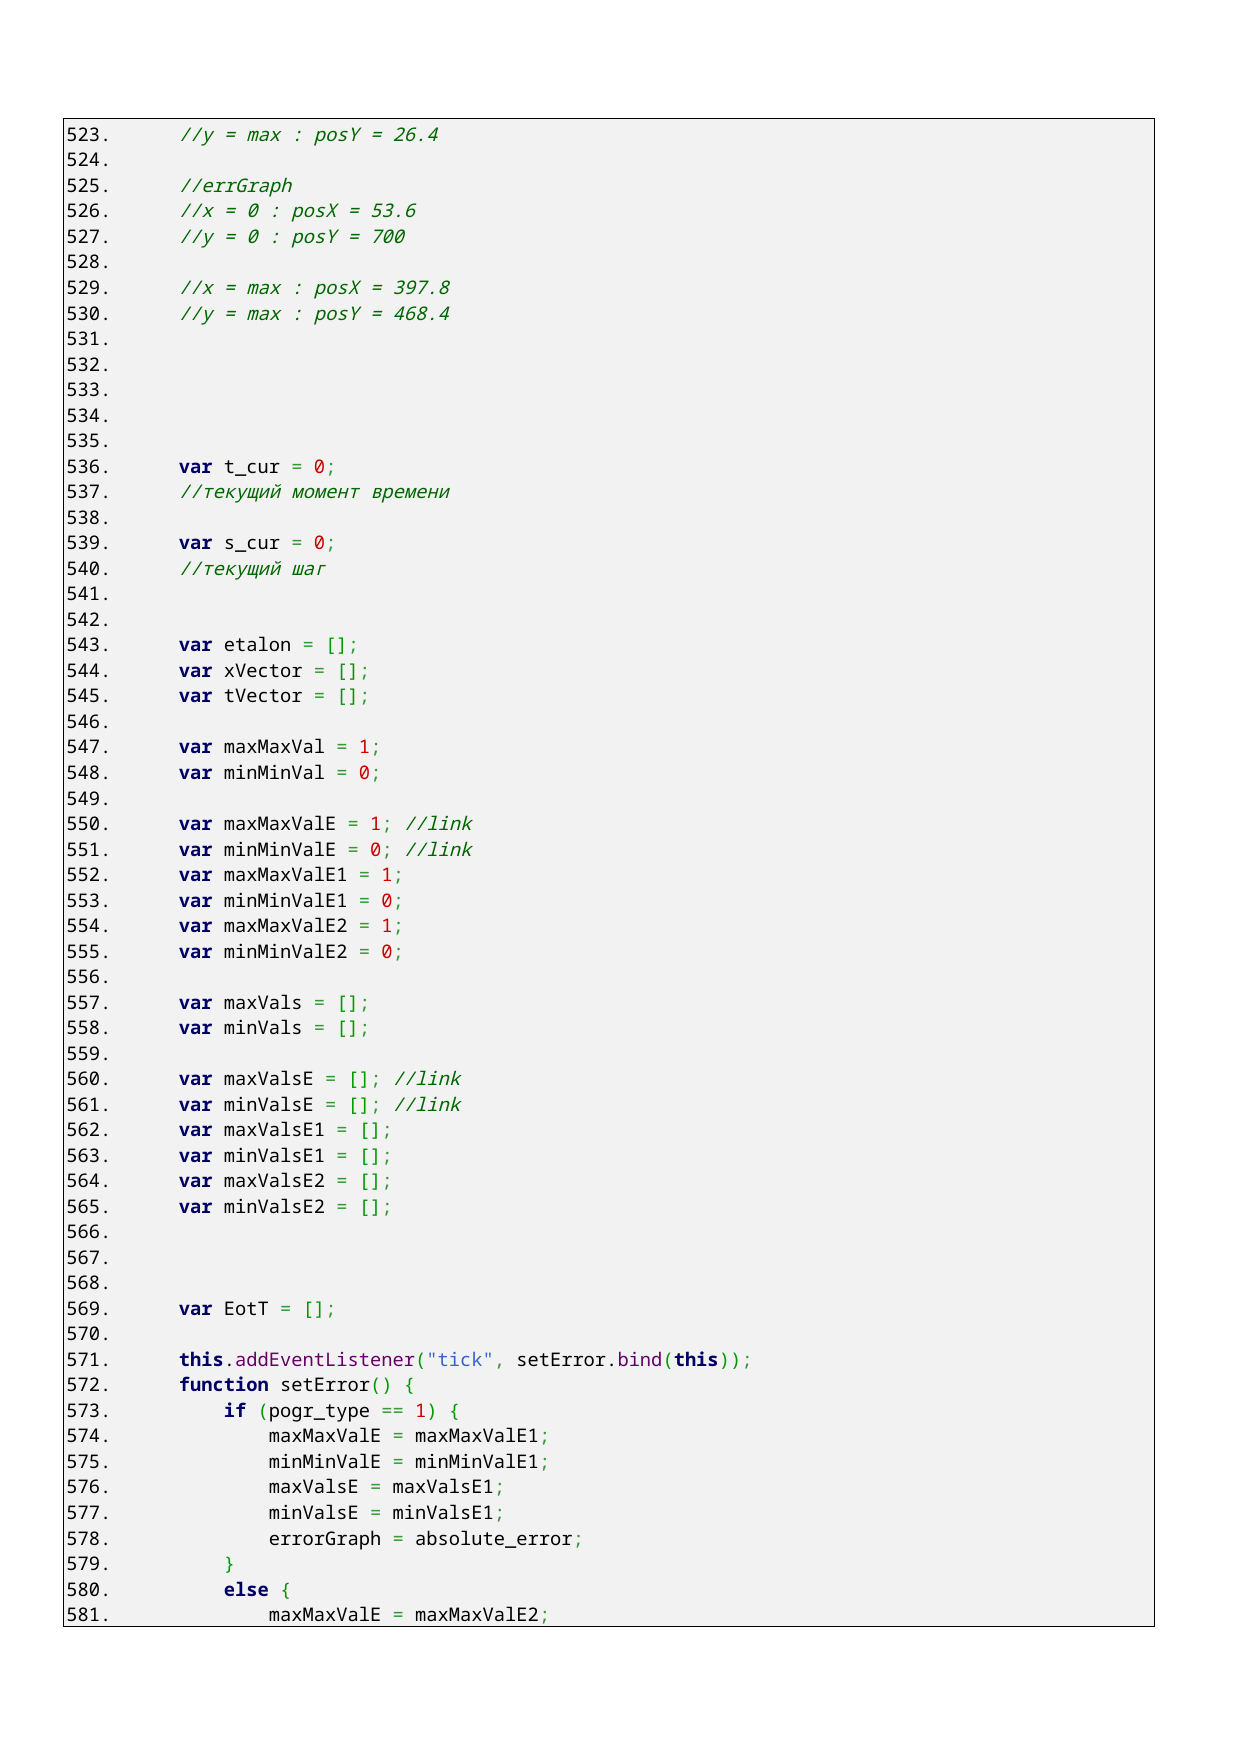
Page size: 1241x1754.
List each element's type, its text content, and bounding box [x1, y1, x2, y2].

list var minMinValE2 = 0; [64, 935, 1154, 960]
list //y = 0 : posY = 700 [64, 220, 1154, 246]
list } [64, 1547, 1154, 1573]
list var maxVals = []; [64, 986, 1154, 1011]
list var minValsE2 = []; [64, 1190, 1154, 1216]
list var maxValsE = []; //link [64, 1062, 1154, 1088]
list //текущий шаг [64, 552, 1154, 577]
list //errGraph [64, 169, 1154, 195]
list maxMaxValE = maxMaxValE2; [64, 1598, 1154, 1626]
list var minValsE1 = []; [64, 1139, 1154, 1164]
list else { [64, 1573, 1154, 1598]
list var xVector = []; [64, 654, 1154, 679]
list var maxMaxValE = 1; //link [64, 807, 1154, 833]
list var maxMaxValE2 = 1; [64, 909, 1154, 935]
list var minVals = []; [64, 1011, 1154, 1037]
list minValsE = minValsE1; [64, 1496, 1154, 1522]
list //x = max : posX = 397.8 [64, 271, 1154, 297]
list //текущий момент времени [64, 475, 1154, 501]
list function setError() { [64, 1369, 1154, 1394]
list maxMaxValE = maxMaxValE1; [64, 1420, 1154, 1445]
list errorGraph = absolute_error; [64, 1522, 1154, 1547]
list minMinValE = minMinValE1; [64, 1445, 1154, 1471]
list var maxValsE2 = []; [64, 1164, 1154, 1190]
list //y = max : posY = 26.4 [64, 119, 1154, 144]
list var minMinVal = 0; [64, 756, 1154, 782]
list var maxMaxVal = 1; [64, 731, 1154, 756]
list var minValsE = []; //link [64, 1088, 1154, 1113]
list var maxMaxValE1 = 1; [64, 858, 1154, 884]
list maxValsE = maxValsE1; [64, 1471, 1154, 1496]
list var s_cur = 0; [64, 526, 1154, 552]
list var minMinValE1 = 0; [64, 884, 1154, 909]
list var tVector = []; [64, 679, 1154, 705]
list this.addEventListener("tick", setError.bind(this)); [64, 1343, 1154, 1369]
list //x = 0 : posX = 53.6 [64, 195, 1154, 220]
list var maxValsE1 = []; [64, 1113, 1154, 1139]
list var EotT = []; [64, 1292, 1154, 1318]
list var minMinValE = 0; //link [64, 833, 1154, 858]
list var t_cur = 0; [64, 450, 1154, 475]
list if (pogr_type == 1) { [64, 1394, 1154, 1420]
list //y = max : posY = 468.4 [64, 297, 1154, 322]
list var etalon = []; [64, 628, 1154, 654]
